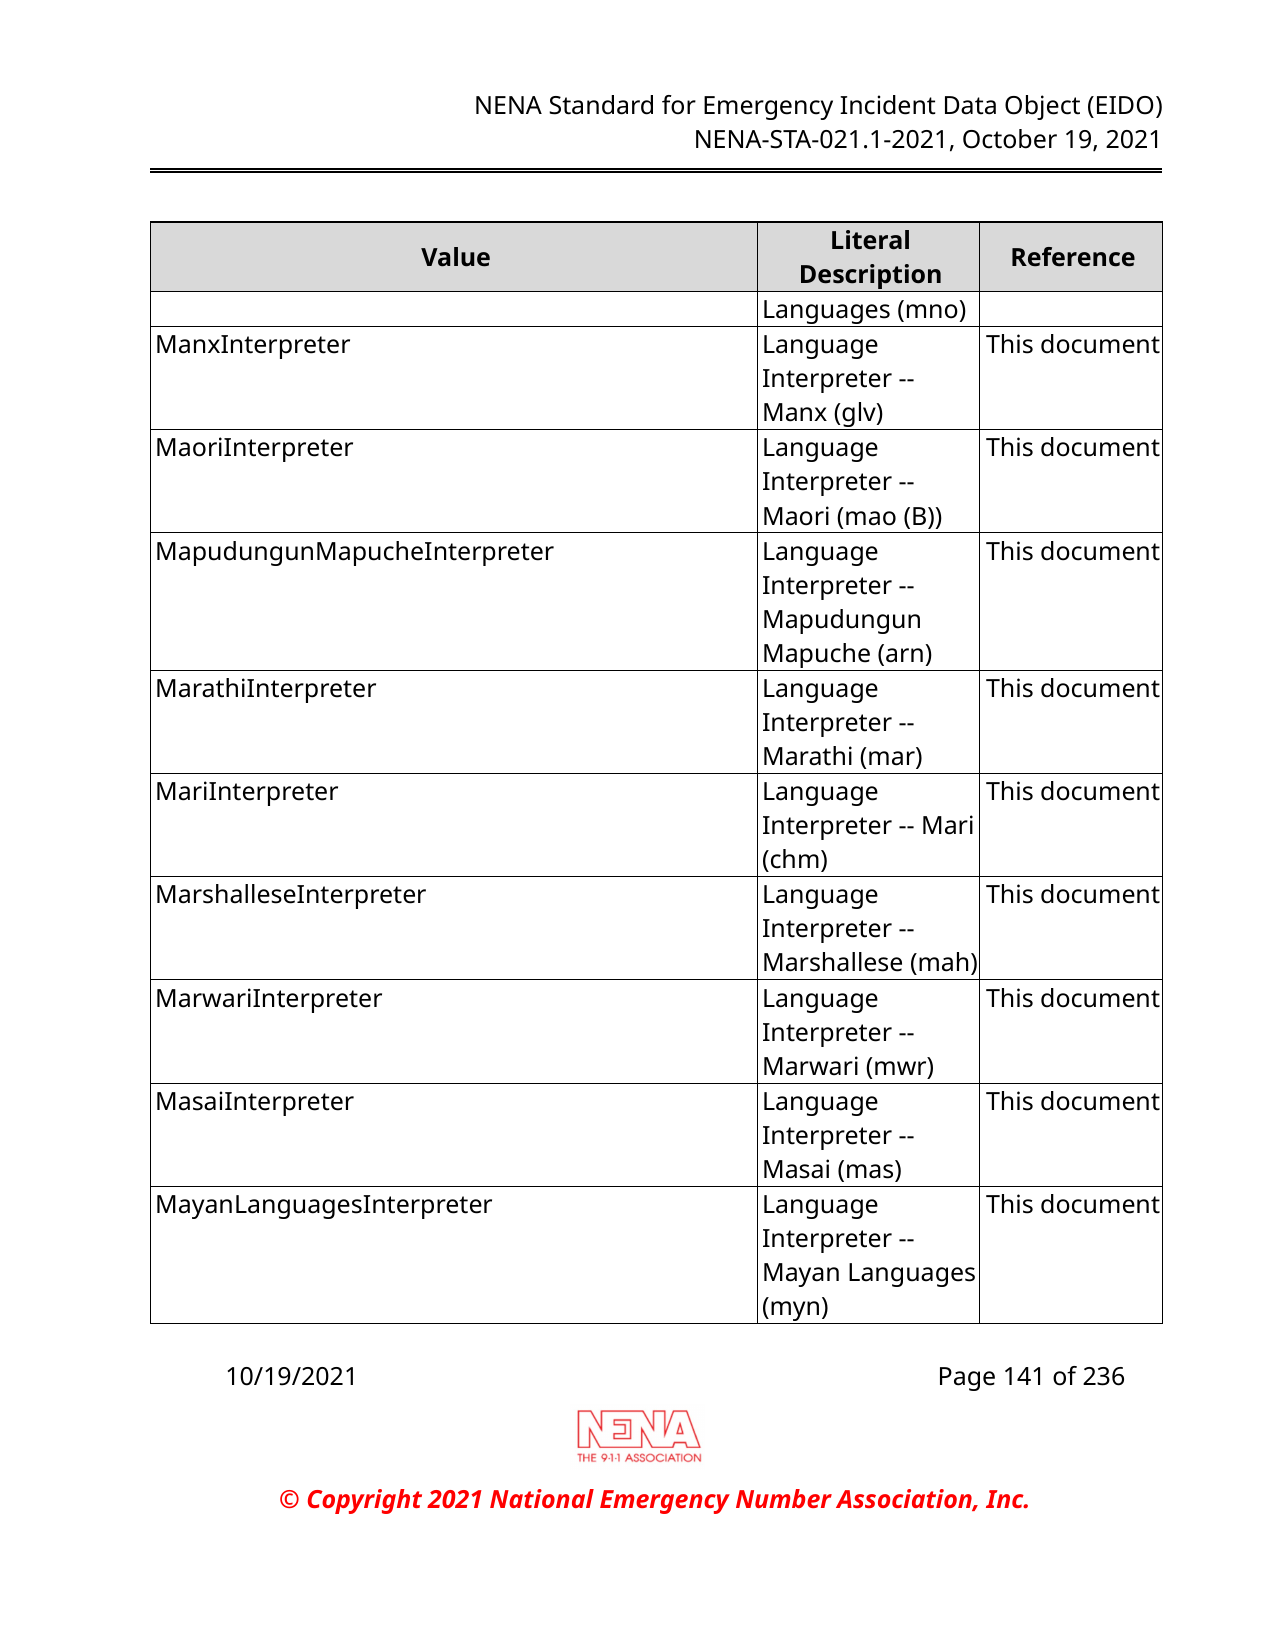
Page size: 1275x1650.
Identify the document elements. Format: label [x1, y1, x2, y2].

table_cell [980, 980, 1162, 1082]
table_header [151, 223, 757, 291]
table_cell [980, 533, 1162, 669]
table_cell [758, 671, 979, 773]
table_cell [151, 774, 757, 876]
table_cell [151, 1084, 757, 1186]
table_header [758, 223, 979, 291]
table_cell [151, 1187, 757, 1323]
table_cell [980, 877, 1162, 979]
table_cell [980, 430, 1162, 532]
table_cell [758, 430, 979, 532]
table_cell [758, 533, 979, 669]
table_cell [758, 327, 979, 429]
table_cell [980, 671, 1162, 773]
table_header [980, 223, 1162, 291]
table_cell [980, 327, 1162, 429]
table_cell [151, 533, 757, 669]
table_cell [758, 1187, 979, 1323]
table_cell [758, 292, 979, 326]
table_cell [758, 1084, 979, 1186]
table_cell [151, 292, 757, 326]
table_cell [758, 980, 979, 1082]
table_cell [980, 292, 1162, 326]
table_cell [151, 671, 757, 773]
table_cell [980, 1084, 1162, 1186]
picture [569, 1404, 706, 1470]
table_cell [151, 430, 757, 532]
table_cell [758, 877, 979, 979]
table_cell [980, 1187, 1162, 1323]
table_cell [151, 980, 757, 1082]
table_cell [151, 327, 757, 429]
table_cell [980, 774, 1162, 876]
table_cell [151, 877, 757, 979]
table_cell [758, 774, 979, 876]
